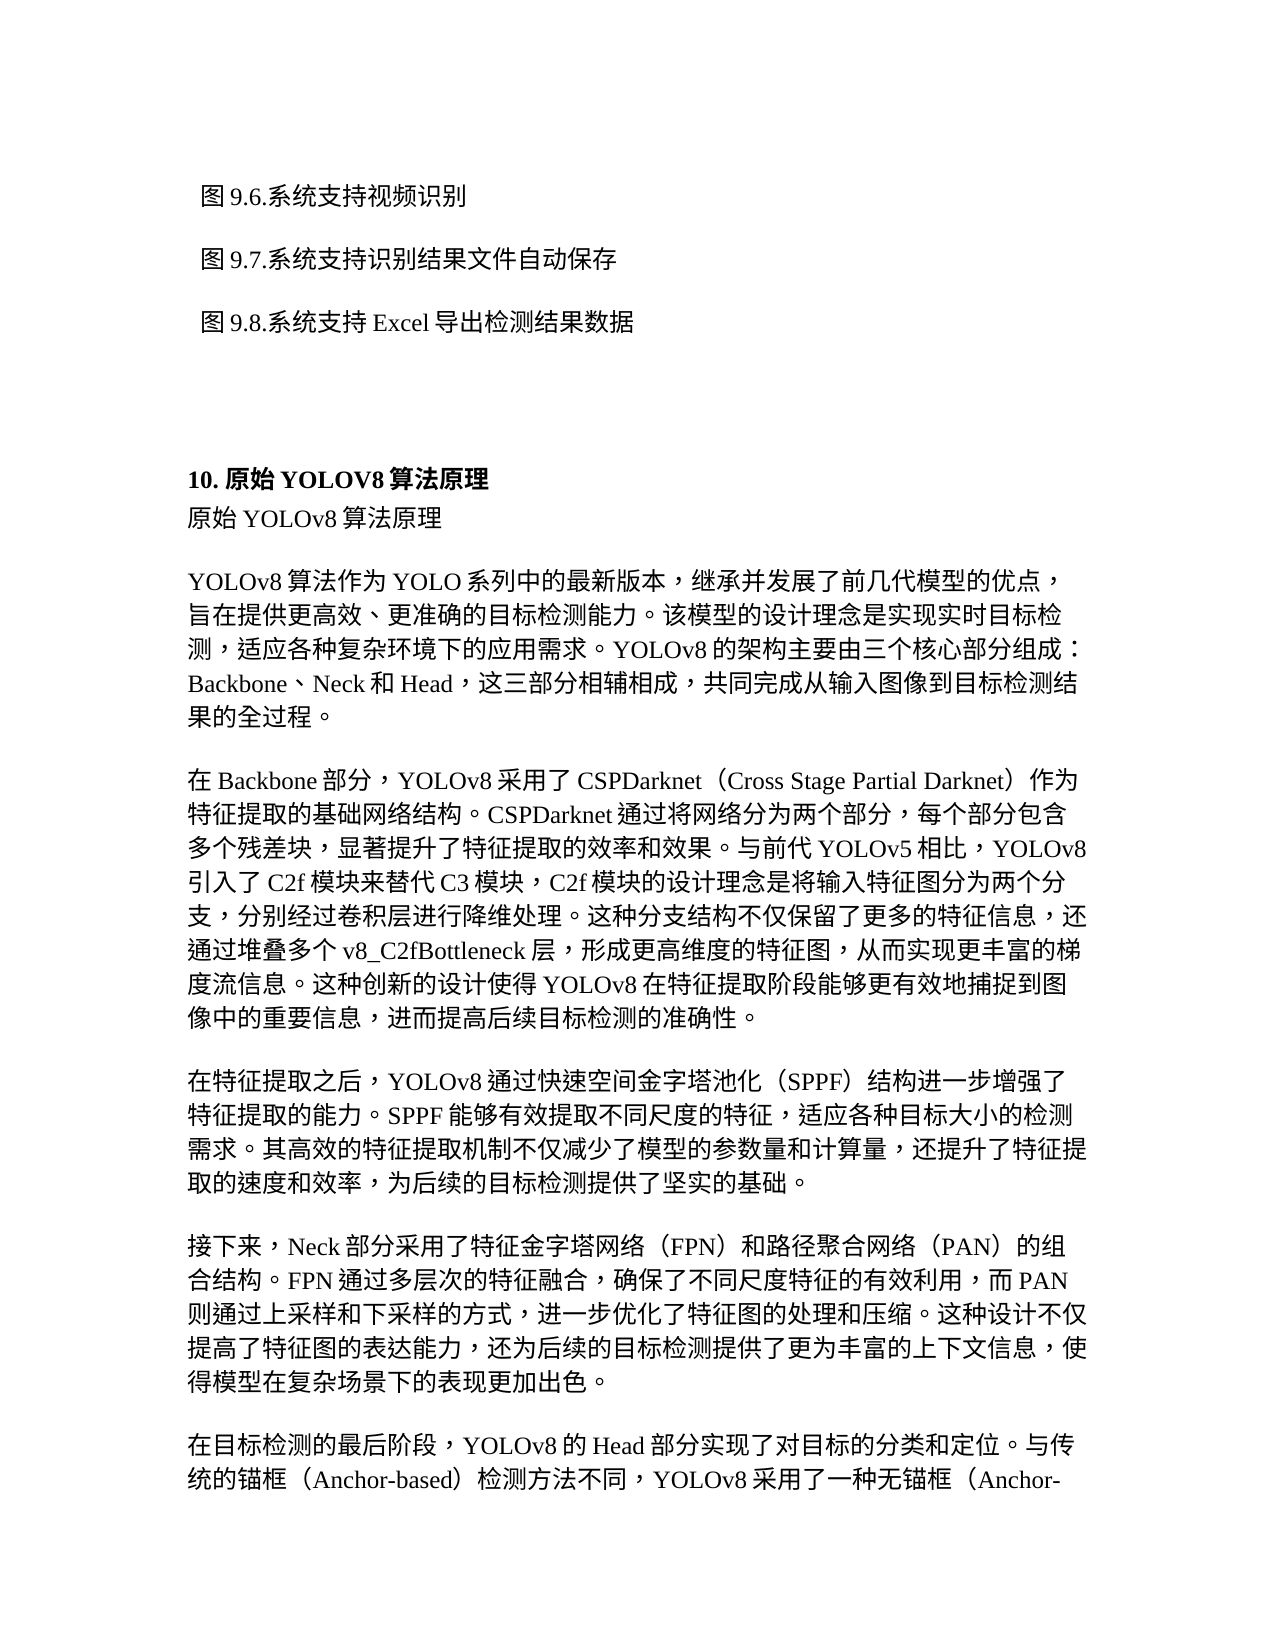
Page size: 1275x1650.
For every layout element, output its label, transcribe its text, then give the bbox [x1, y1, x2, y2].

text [187, 150, 1087, 338]
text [187, 501, 1087, 1496]
subtitle 10. 原始YOLOV8算法原理 [187, 461, 1087, 495]
